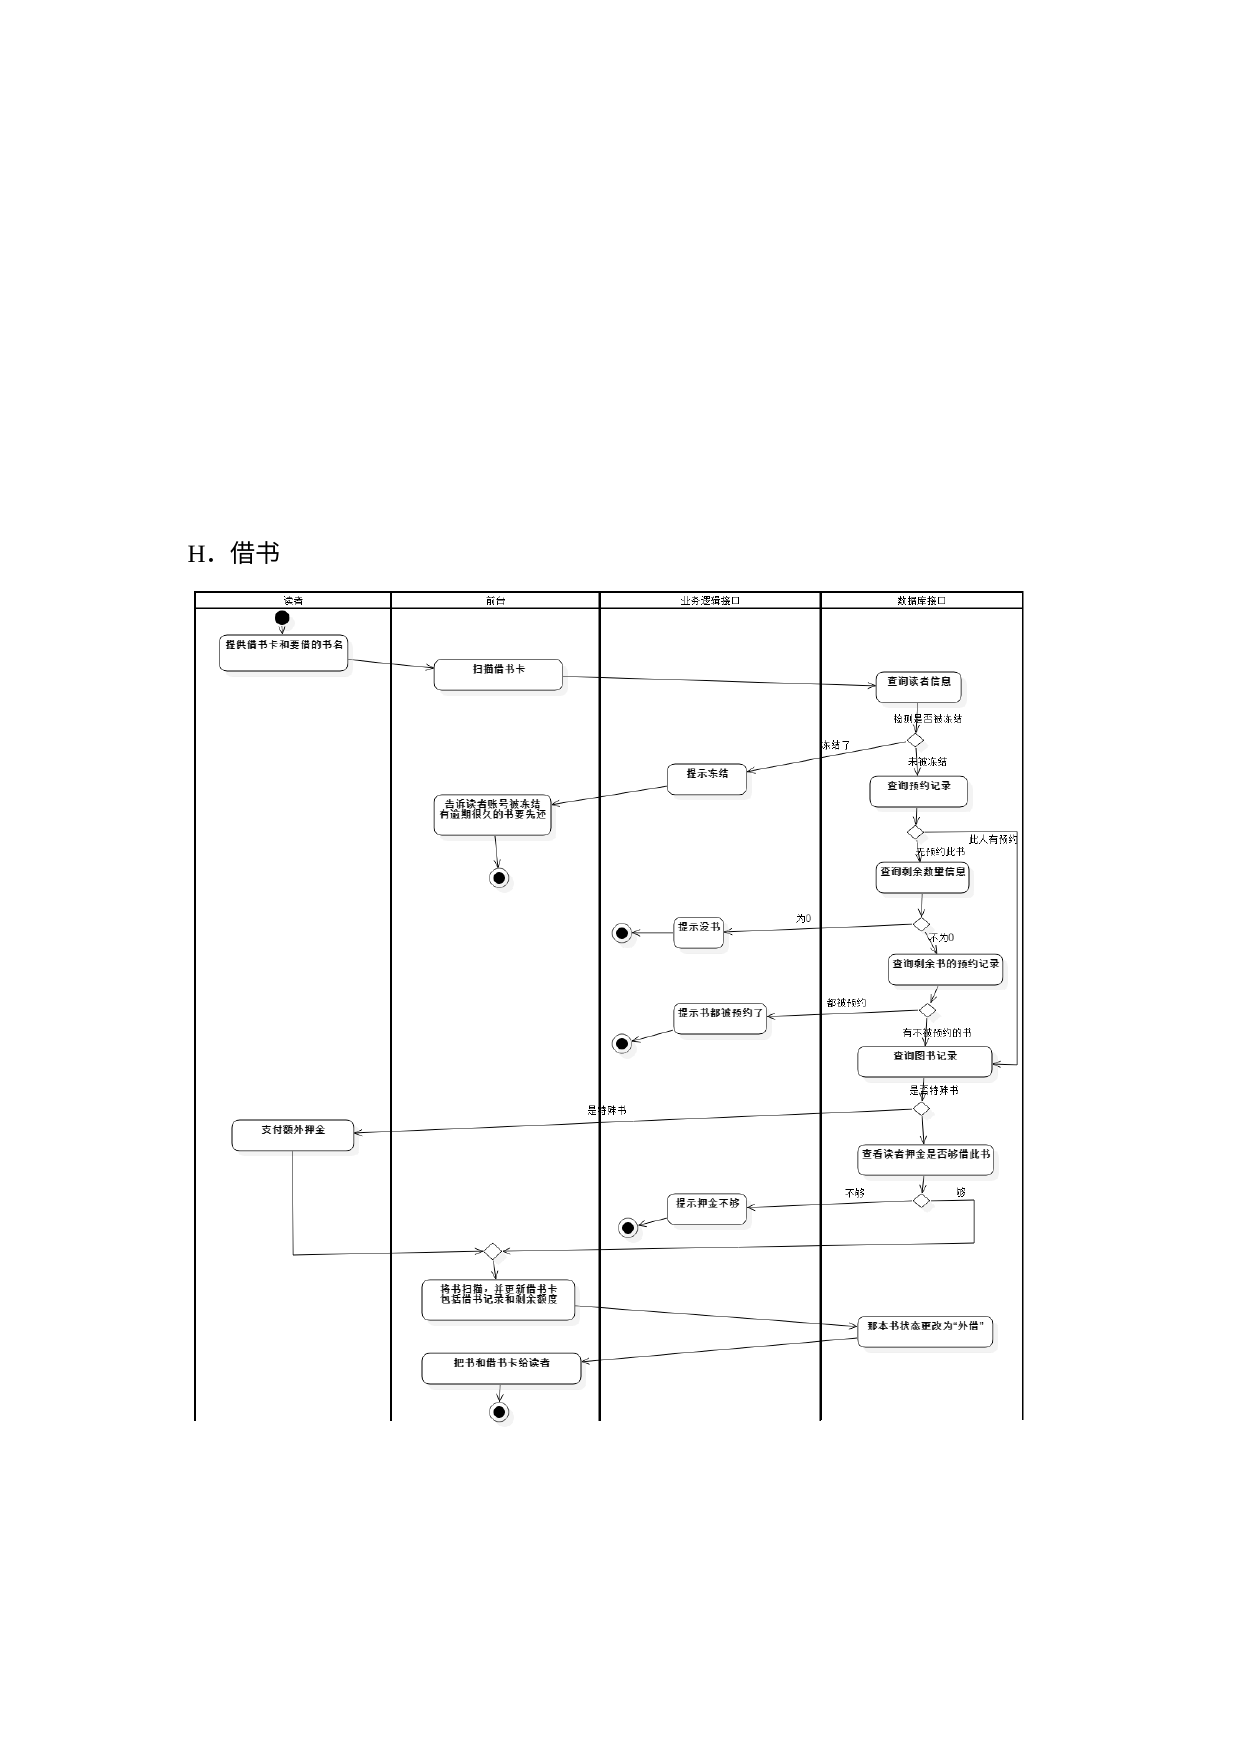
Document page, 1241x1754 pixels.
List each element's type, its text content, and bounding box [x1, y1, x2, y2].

picture [187, 584, 1053, 1452]
text H．借书 [187, 519, 1053, 584]
